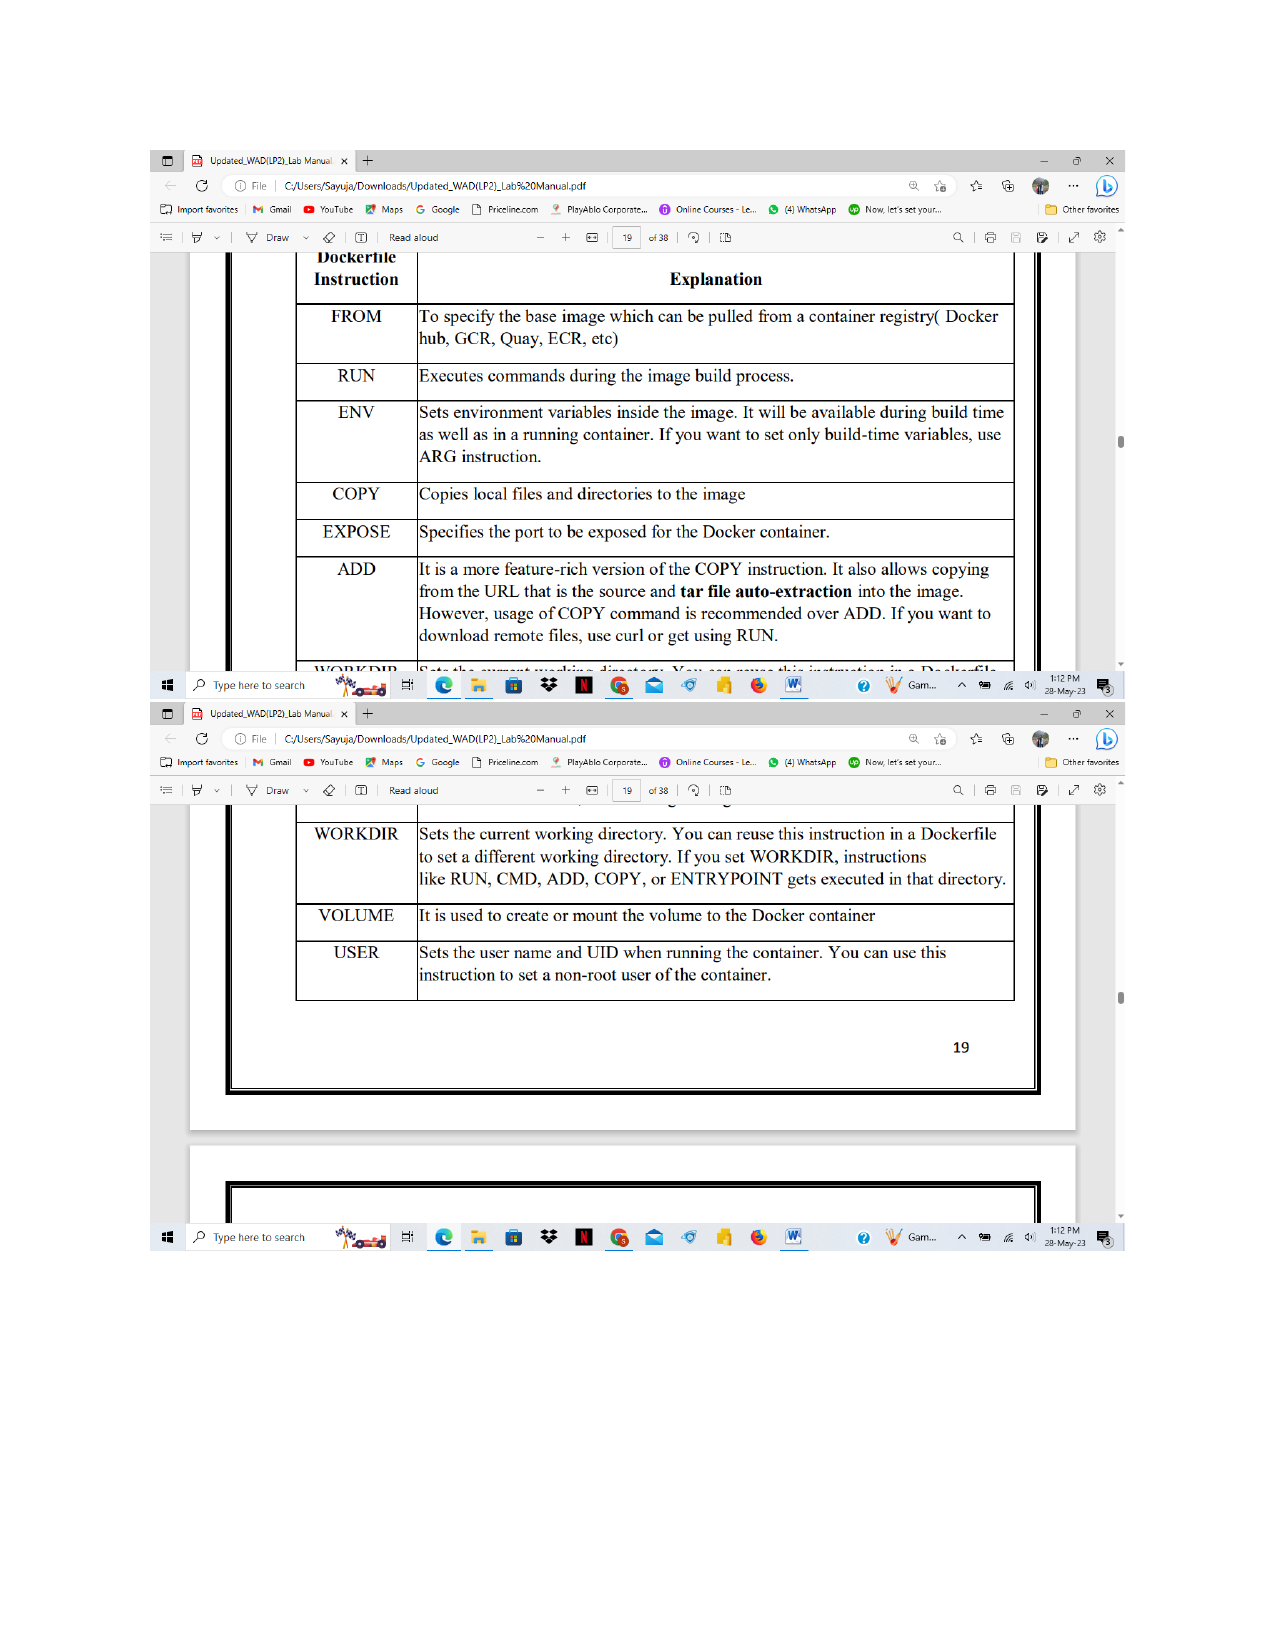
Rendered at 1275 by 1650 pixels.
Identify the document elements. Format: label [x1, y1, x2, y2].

picture [150, 150, 1125, 699]
picture [150, 702, 1125, 1251]
